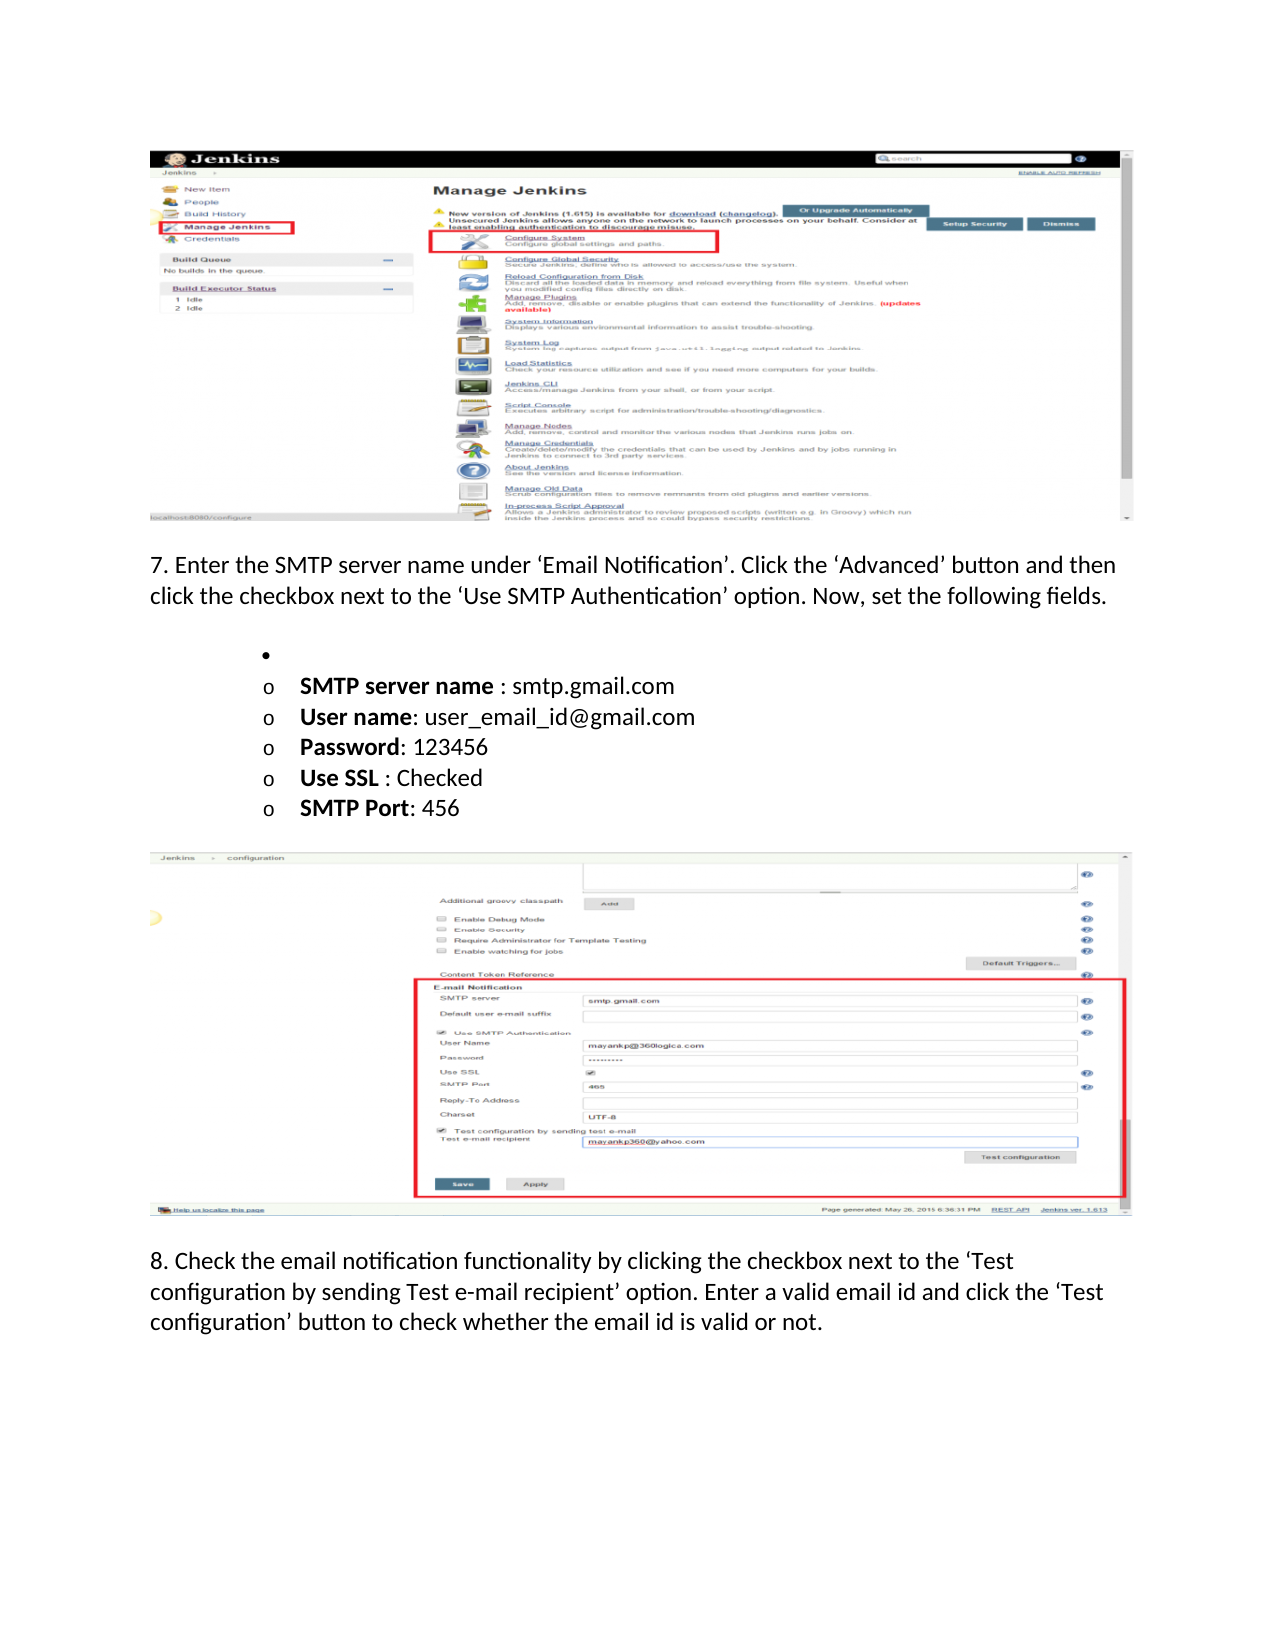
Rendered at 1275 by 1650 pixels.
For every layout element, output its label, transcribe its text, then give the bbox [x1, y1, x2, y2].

list SMTP Port: 456 [262, 792, 1125, 823]
list Use SSL : Checked [262, 762, 1125, 792]
picture [150, 150, 1135, 521]
list User name: user_email_id@gmail.com [262, 701, 1125, 731]
picture [150, 852, 1135, 1216]
text 7. Enter the SMTP server name under ‘Email Notification’. Click the ‘Advanced’ button and then click the checkbox next to the ‘Use SMTP Authentication’ option. Now, set the following fields. [150, 549, 1125, 611]
list Password: 123456 [262, 731, 1125, 762]
list SMTP server name : smtp.gmail.com [262, 670, 1125, 701]
text 8. Check the email notification functionality by clicking the checkbox next to the ‘Test configuration by sending Test e-mail recipient’ option. Enter a valid email id and click the ‘Test configuration’ button to check whether the email id is valid or not. [150, 1245, 1125, 1337]
